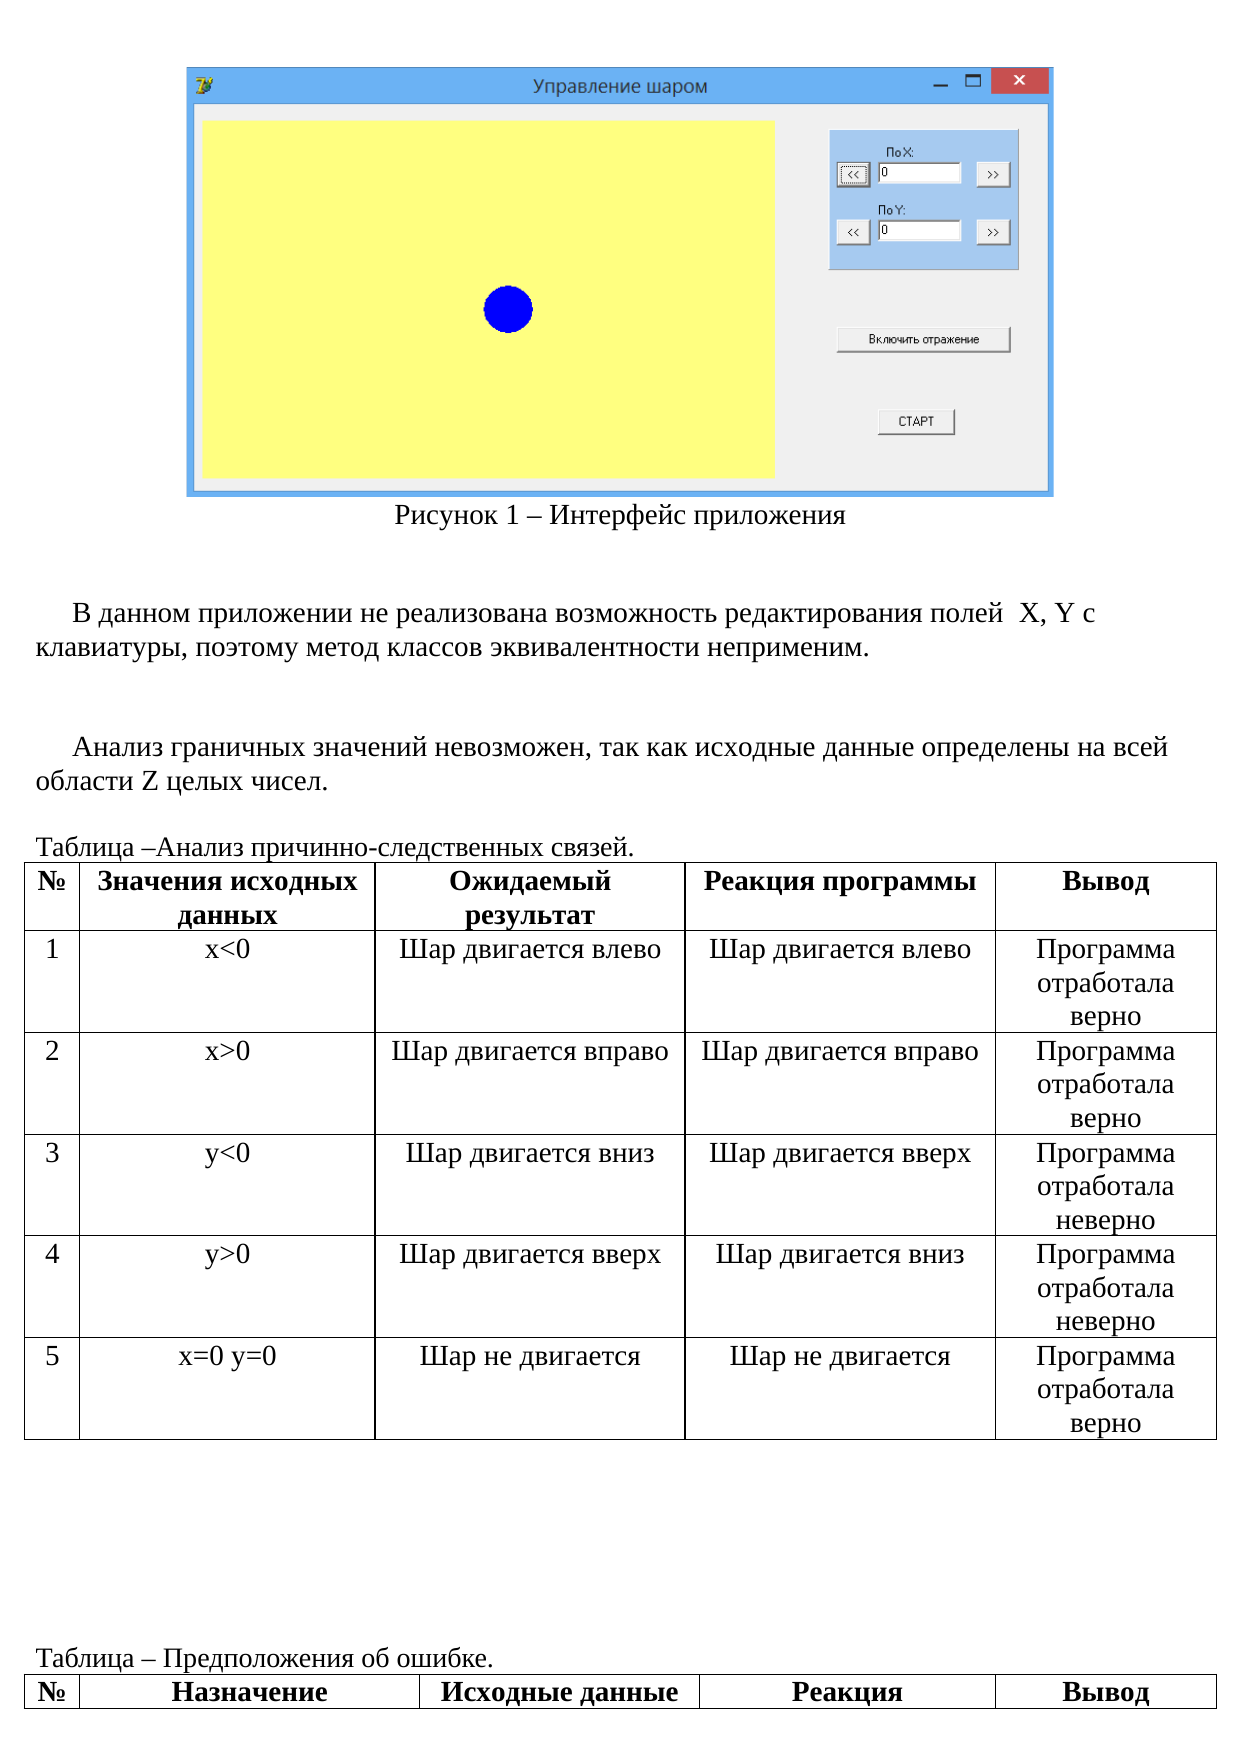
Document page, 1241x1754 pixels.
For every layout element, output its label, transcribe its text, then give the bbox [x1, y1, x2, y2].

table_header Назначение теста [80, 1675, 419, 1708]
text Рисунок 1 – Интерфейс приложения [35, 497, 1205, 530]
table_header Реакция программы [700, 1675, 995, 1708]
table_cell x=0 y=0 [80, 1338, 374, 1439]
table_header Вывод [996, 1675, 1216, 1708]
table_cell Шар не двигается [376, 1338, 684, 1439]
table_cell 4 [25, 1236, 79, 1337]
table_cell 5 [25, 1338, 79, 1439]
table_cell Шар двигается вверх [376, 1236, 684, 1337]
table_cell Шар двигается вниз [686, 1236, 995, 1337]
table_cell Шар двигается вниз [376, 1135, 684, 1235]
table_header Исходные данные [420, 1675, 699, 1708]
text В данном приложении не реализована возможность редактирования полей X, Y с клавиатуры, поэтому метод классов эквивалентности неприменим. [35, 595, 1205, 662]
table_cell Программа отработала верно [996, 931, 1216, 1032]
table_cell y>0 [80, 1236, 374, 1337]
table_cell x<0 [80, 931, 374, 1032]
table_header № [25, 1675, 79, 1708]
table_cell Шар двигается влево [376, 931, 684, 1032]
picture [186, 67, 1054, 497]
table_header Ожидаемый результат [376, 863, 684, 930]
table_cell Шар двигается вправо [376, 1033, 684, 1134]
text Анализ граничных значений невозможен, так как исходные данные определены на всей области Z целых чисел. [35, 729, 1205, 796]
text Таблица –Анализ причинно-следственных связей. [35, 830, 1205, 862]
table_cell Программа отработала неверно [996, 1236, 1216, 1337]
table_header Вывод [996, 863, 1216, 930]
table_cell x>0 [80, 1033, 374, 1134]
table_header № [25, 863, 79, 930]
table_header Значения исходных данных [80, 863, 374, 930]
table_cell 1 [25, 931, 79, 1032]
table_cell y<0 [80, 1135, 374, 1235]
table_cell 2 [25, 1033, 79, 1134]
table_header Реакция программы [686, 863, 995, 930]
table_cell Шар двигается вверх [686, 1135, 995, 1235]
table_cell 3 [25, 1135, 79, 1235]
table_cell Шар двигается влево [686, 931, 995, 1032]
text Таблица – Предположения об ошибке. [35, 1641, 1205, 1673]
table_cell Программа отработала верно [996, 1033, 1216, 1134]
table_cell Программа отработала верно [996, 1338, 1216, 1439]
table_cell Программа отработала неверно [996, 1135, 1216, 1235]
table_cell Шар не двигается [686, 1338, 995, 1439]
table_cell Шар двигается вправо [686, 1033, 995, 1134]
